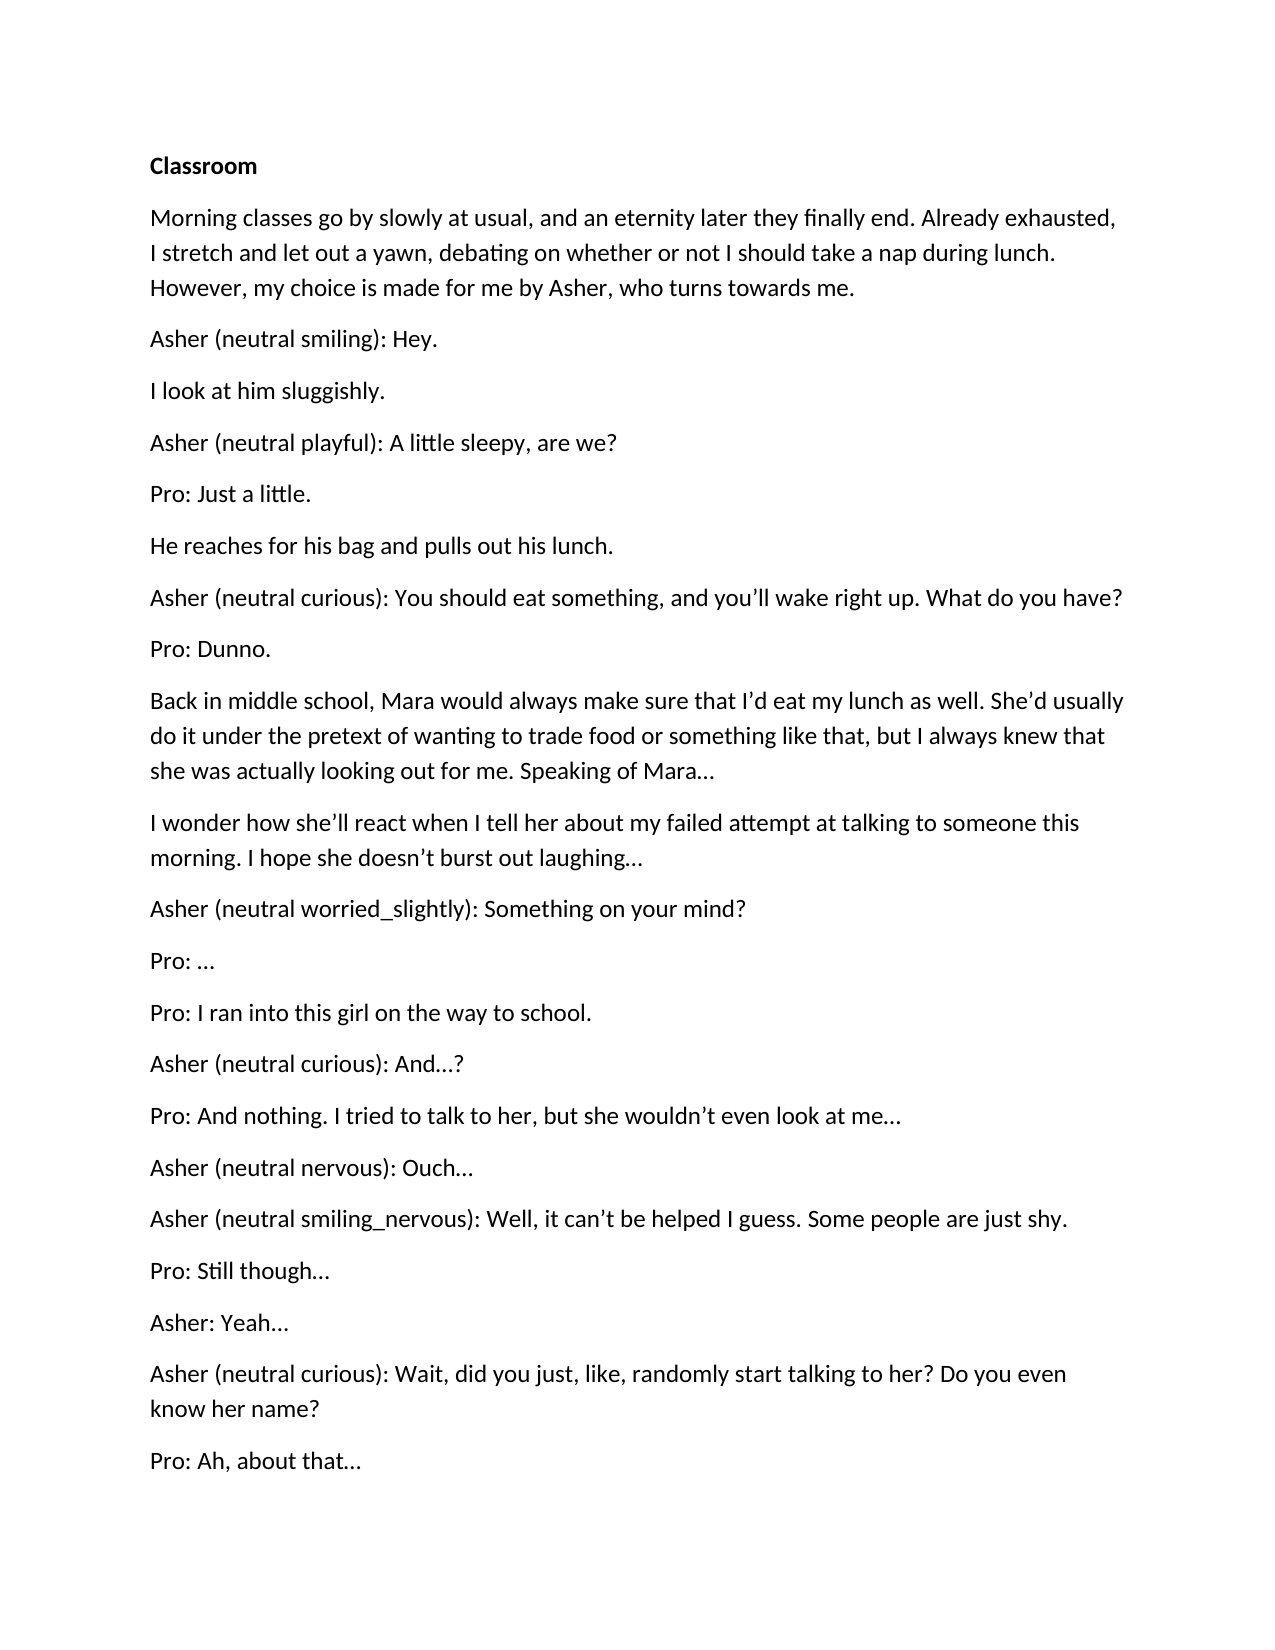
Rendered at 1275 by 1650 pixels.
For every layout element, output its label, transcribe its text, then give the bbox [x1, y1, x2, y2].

text Asher (neutral worried_slightly): Something on your mind? [150, 893, 1125, 924]
text Pro: … [150, 945, 1125, 976]
text Pro: And nothing. I tried to talk to her, but she wouldn’t even look at me… [150, 1100, 1125, 1131]
text Asher (neutral curious): You should eat something, and you’ll wake right up. What do you have? [150, 582, 1125, 612]
text I look at him sluggishly. [150, 375, 1125, 406]
text Morning classes go by slowly at usual, and an eternity later they finally end. Already exhausted, I stretch and let out a yawn, debating on whether or not I should take a nap during lunch. However, my choice is made for me by Asher, who turns towards me. [150, 202, 1125, 302]
text Back in middle school, Mara would always make sure that I’d eat my lunch as well. She’d usually do it under the pretext of wanting to trade food or something like that, but I always knew that she was actually looking out for me. Speaking of Mara… [150, 685, 1125, 786]
text Asher (neutral smiling): Hey. [150, 323, 1125, 354]
text Asher: Yeah... [150, 1307, 1125, 1337]
text Asher (neutral curious): And…? [150, 1048, 1125, 1079]
text Pro: Ah, about that… [150, 1445, 1125, 1476]
text Pro: I ran into this girl on the way to school. [150, 997, 1125, 1027]
text Pro: Just a little. [150, 478, 1125, 509]
text Asher (neutral curious): Wait, did you just, like, randomly start talking to her? Do you even know her name? [150, 1358, 1125, 1424]
text Asher (neutral nervous): Ouch… [150, 1152, 1125, 1182]
text Classroom [150, 150, 1125, 181]
text Pro: Dunno. [150, 633, 1125, 664]
text Asher (neutral smiling_nervous): Well, it can’t be helped I guess. Some people are just shy. [150, 1203, 1125, 1234]
text Pro: Still though… [150, 1255, 1125, 1286]
text He reaches for his bag and pulls out his lunch. [150, 530, 1125, 561]
text I wonder how she’ll react when I tell her about my failed attempt at talking to someone this morning. I hope she doesn’t burst out laughing… [150, 807, 1125, 872]
text Asher (neutral playful): A little sleepy, are we? [150, 427, 1125, 457]
